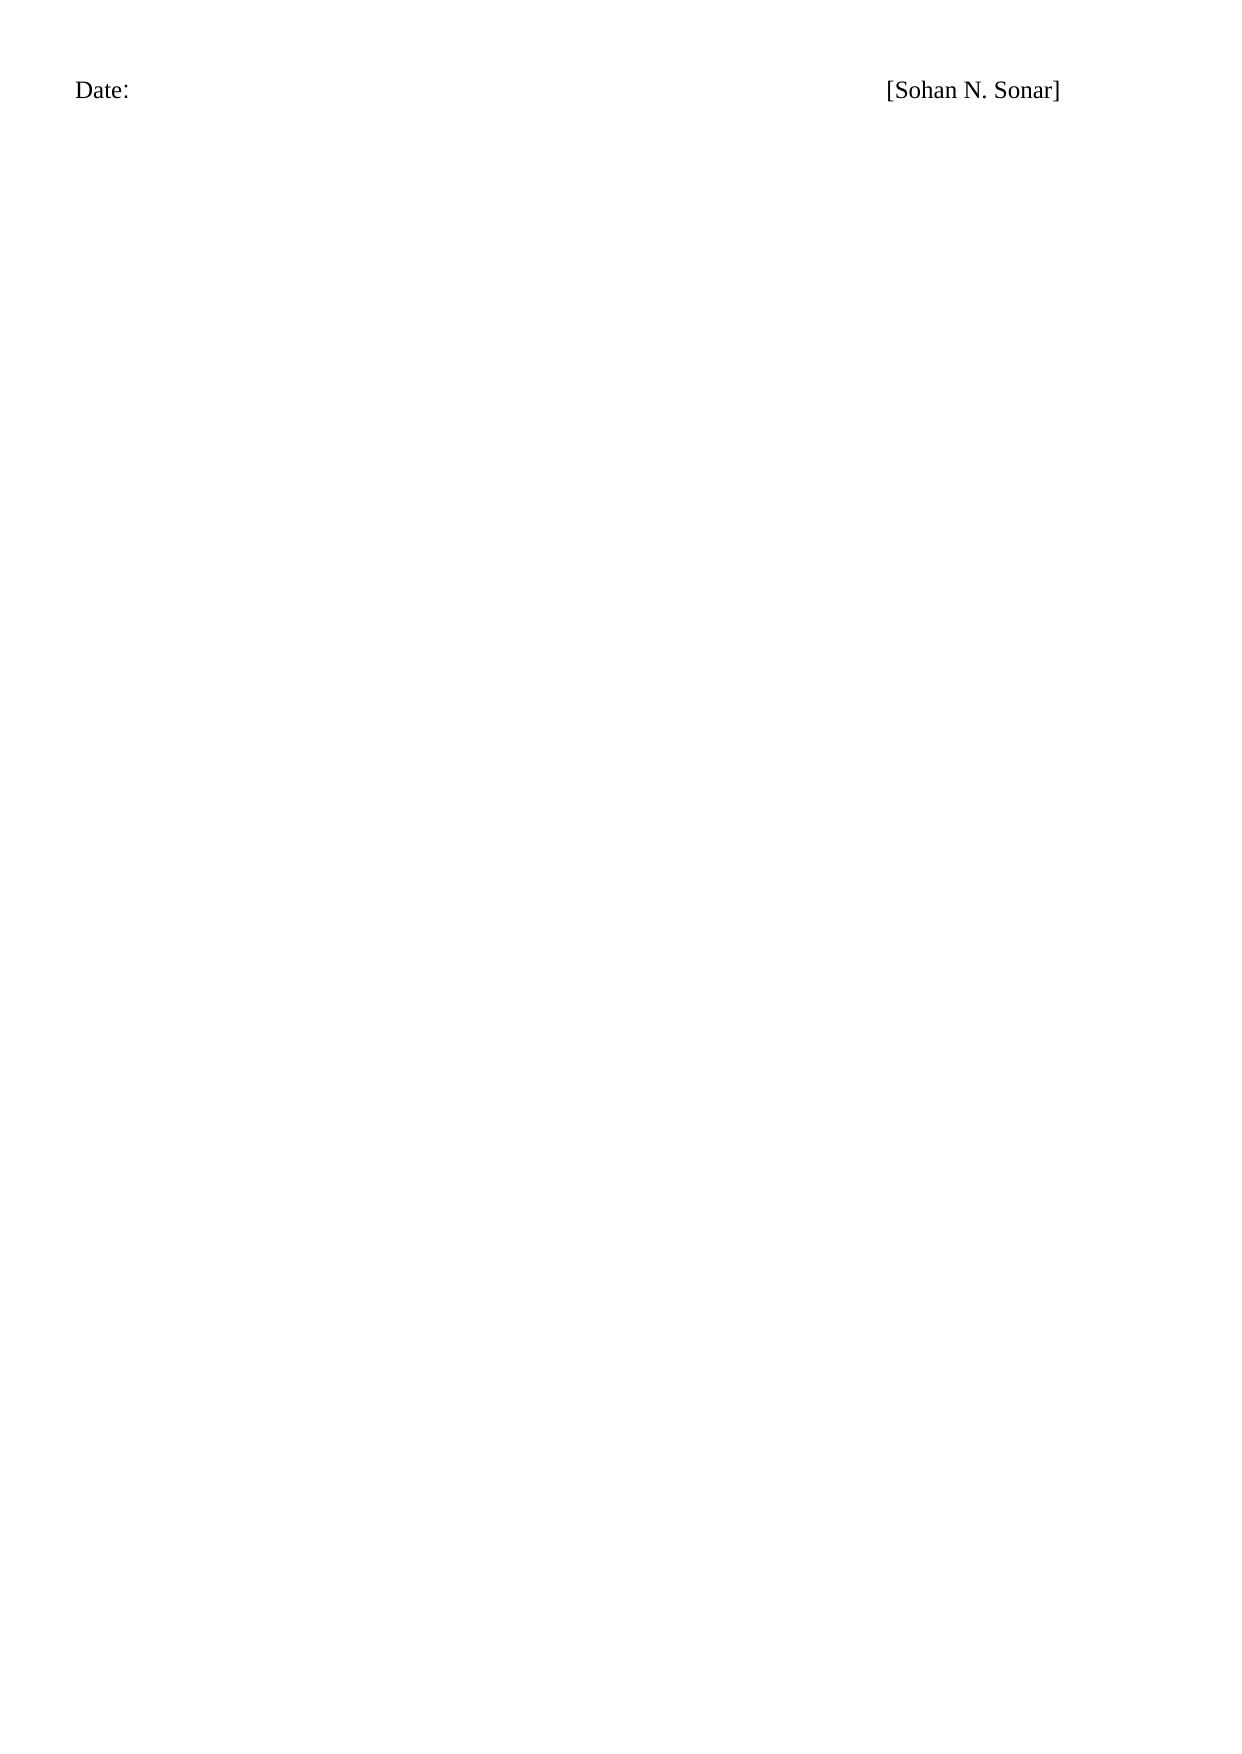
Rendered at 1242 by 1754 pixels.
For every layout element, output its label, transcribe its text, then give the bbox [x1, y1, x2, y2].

text Date: [Sohan N. Sonar] [75, 75, 1166, 104]
